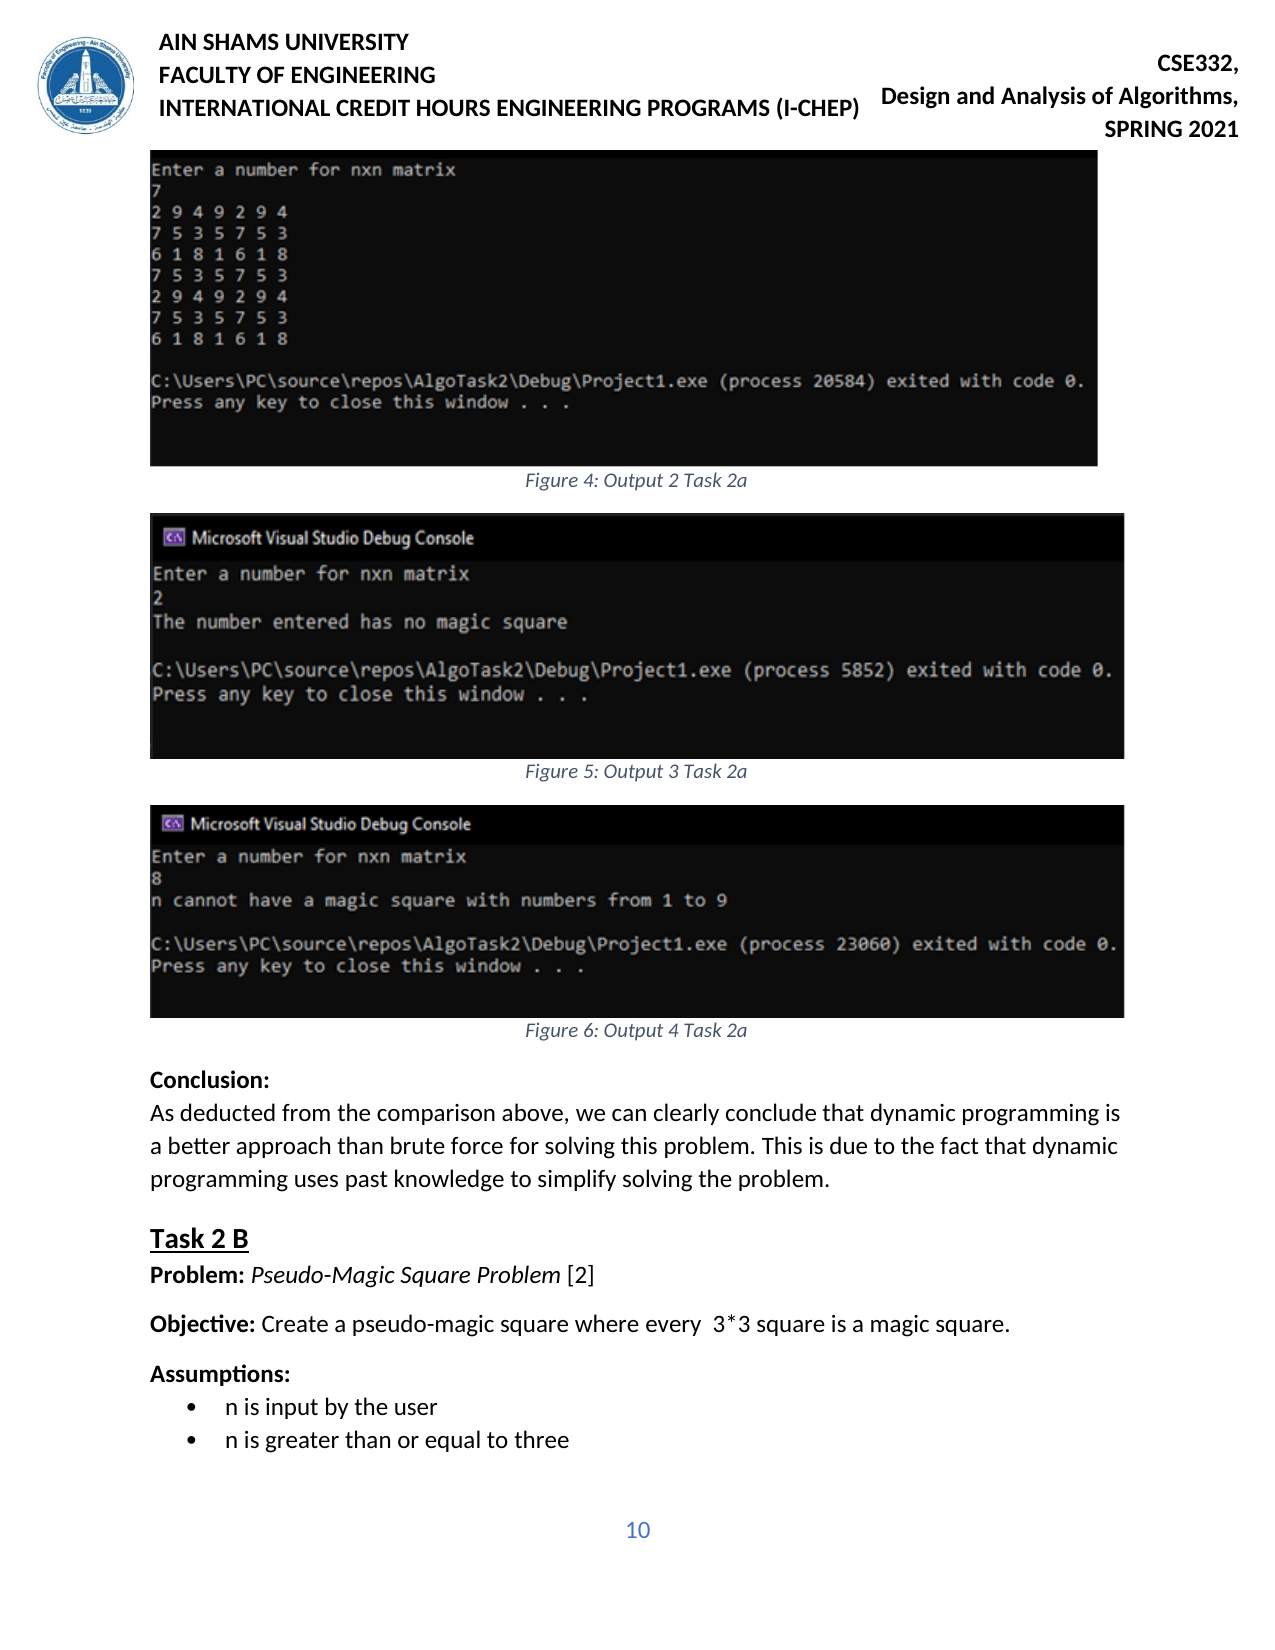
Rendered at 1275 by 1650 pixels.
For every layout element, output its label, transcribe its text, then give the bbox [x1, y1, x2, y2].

picture [150, 513, 1125, 759]
picture [150, 805, 1125, 1018]
text Problem: Pseudo-Magic Square Problem ‎[2] [150, 1259, 1125, 1289]
text Figure 6: Output 4 Task 2a [150, 1018, 1125, 1043]
text Objective: Create a pseudo-magic square where every 3*3 square is a magic square. [150, 1309, 1125, 1339]
text Figure 4: Output 2 Task 2a [150, 467, 1125, 493]
list n is greater than or equal to three [187, 1424, 1125, 1454]
subtitle Conclusion: [150, 1064, 1125, 1094]
list n is input by the user [187, 1391, 1125, 1422]
subtitle Task 2 B [150, 1221, 1125, 1256]
subtitle Assumptions: [150, 1358, 1125, 1389]
picture [36, 36, 135, 135]
text Figure 5: Output 3 Task 2a [150, 759, 1125, 784]
picture [150, 150, 1098, 468]
text As deducted from the comparison above, we can clearly conclude that dynamic programming is a better approach than brute force for solving this problem. This is due to the fact that dynamic programming uses past knowledge to simplify solving the problem. [150, 1097, 1125, 1193]
